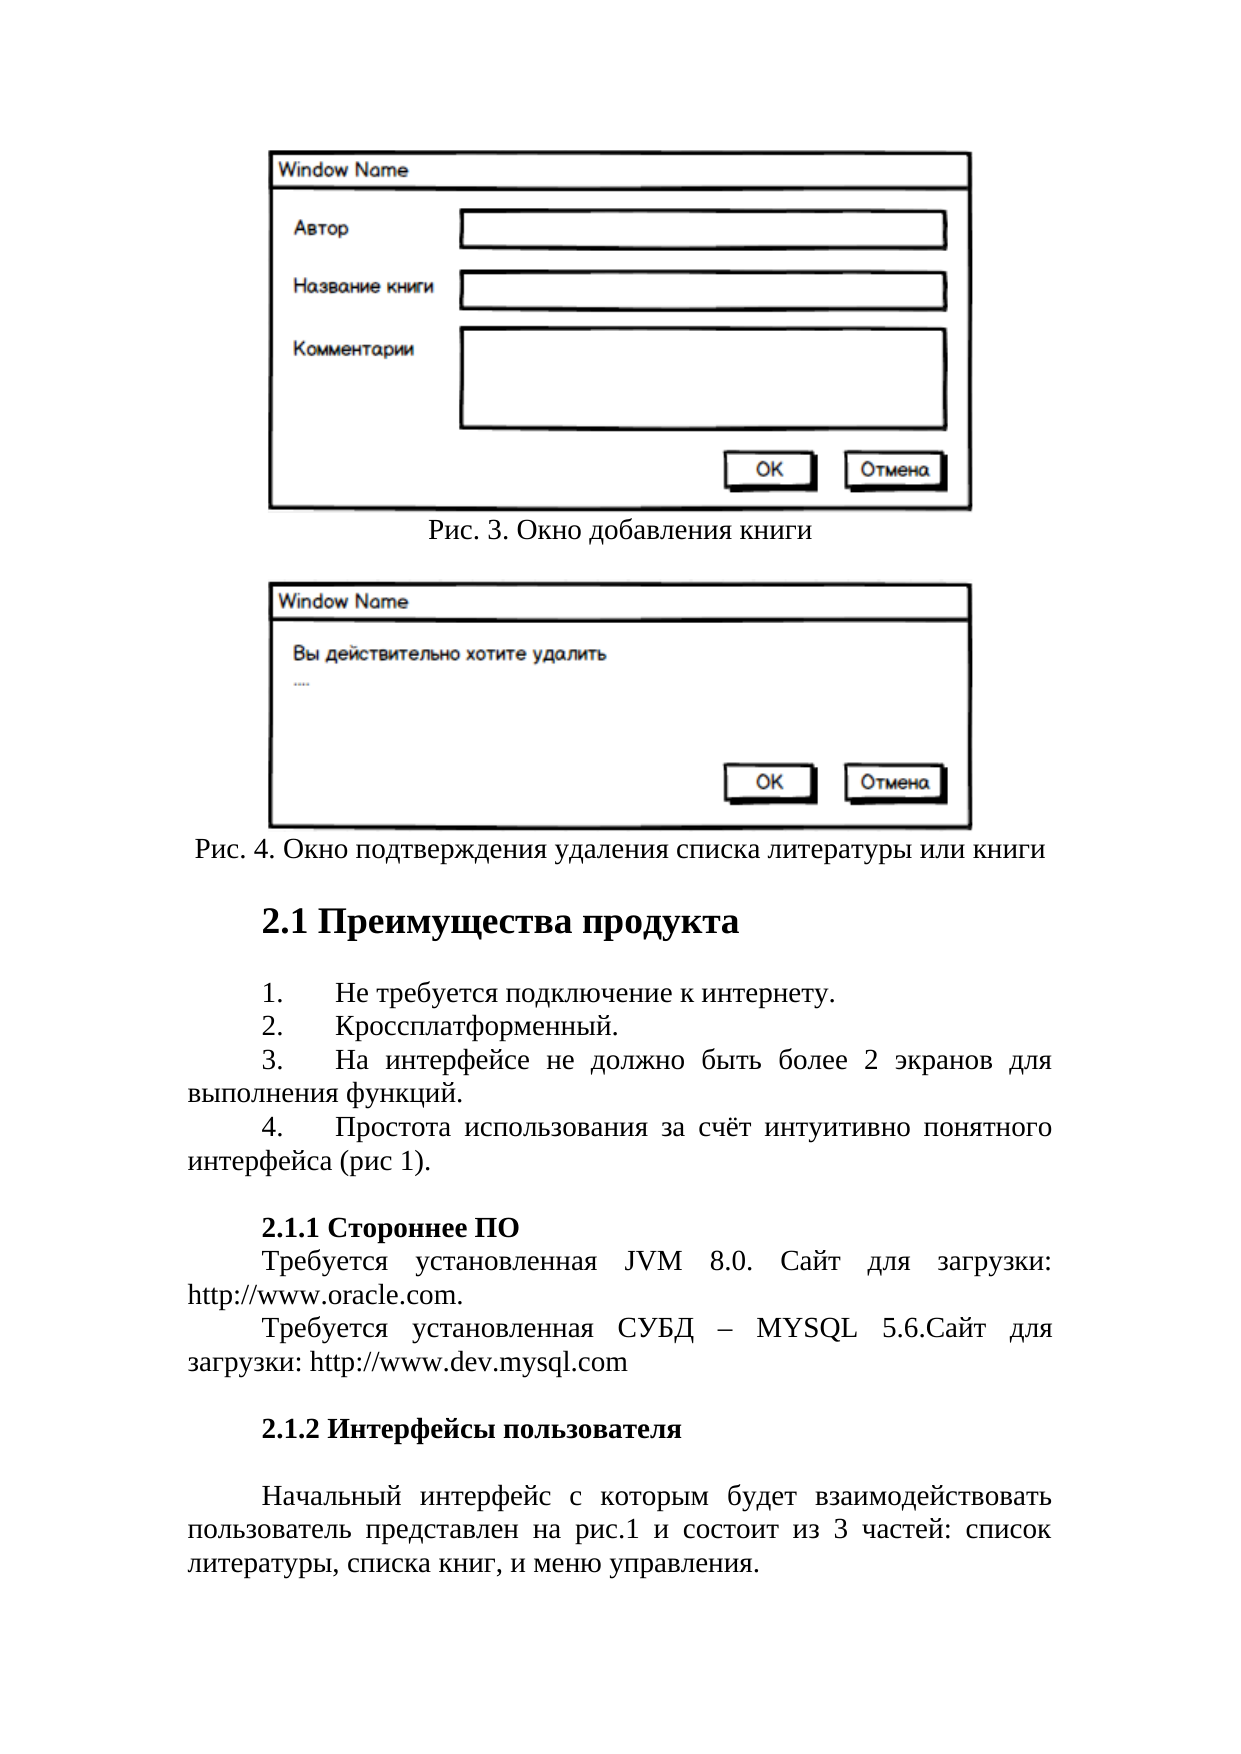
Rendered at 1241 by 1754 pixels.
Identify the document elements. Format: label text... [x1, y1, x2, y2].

picture [267, 579, 973, 832]
list Простота использования за счёт интуитивно понятного интерфейса (рис 1). [187, 1109, 1053, 1176]
list Не требуется подключение к интернету. [187, 975, 1053, 1008]
list На интерфейсе не должно быть более 2 экранов для выполнения функций. [187, 1042, 1053, 1109]
subtitle 2.1.1 Стороннее ПО [187, 1210, 1053, 1243]
subtitle Требуется установленная JVM 8.0. Сайт для загрузки: http://www.oracle.com. [187, 1243, 1053, 1310]
text Рис. 4. Окно подтверждения удаления списка литературы или книги [187, 831, 1053, 865]
subtitle 2.1.2 Интерфейсы пользователя [187, 1411, 1053, 1444]
subtitle 2.1 Преимущества продукта [187, 898, 1053, 941]
text Рис. 3. Окно добавления книги [187, 512, 1053, 546]
picture [267, 150, 973, 513]
subtitle Требуется установленная СУБД – MYSQL 5.6.Сайт для загрузки: http://www.dev.mysql.com [187, 1310, 1053, 1377]
list Кроссплатформенный. [187, 1008, 1053, 1042]
text Начальный интерфейс с которым будет взаимодействовать пользователь представлен на рис.1 и состоит из 3 частей: список литературы, списка книг, и меню управления. [187, 1478, 1053, 1579]
